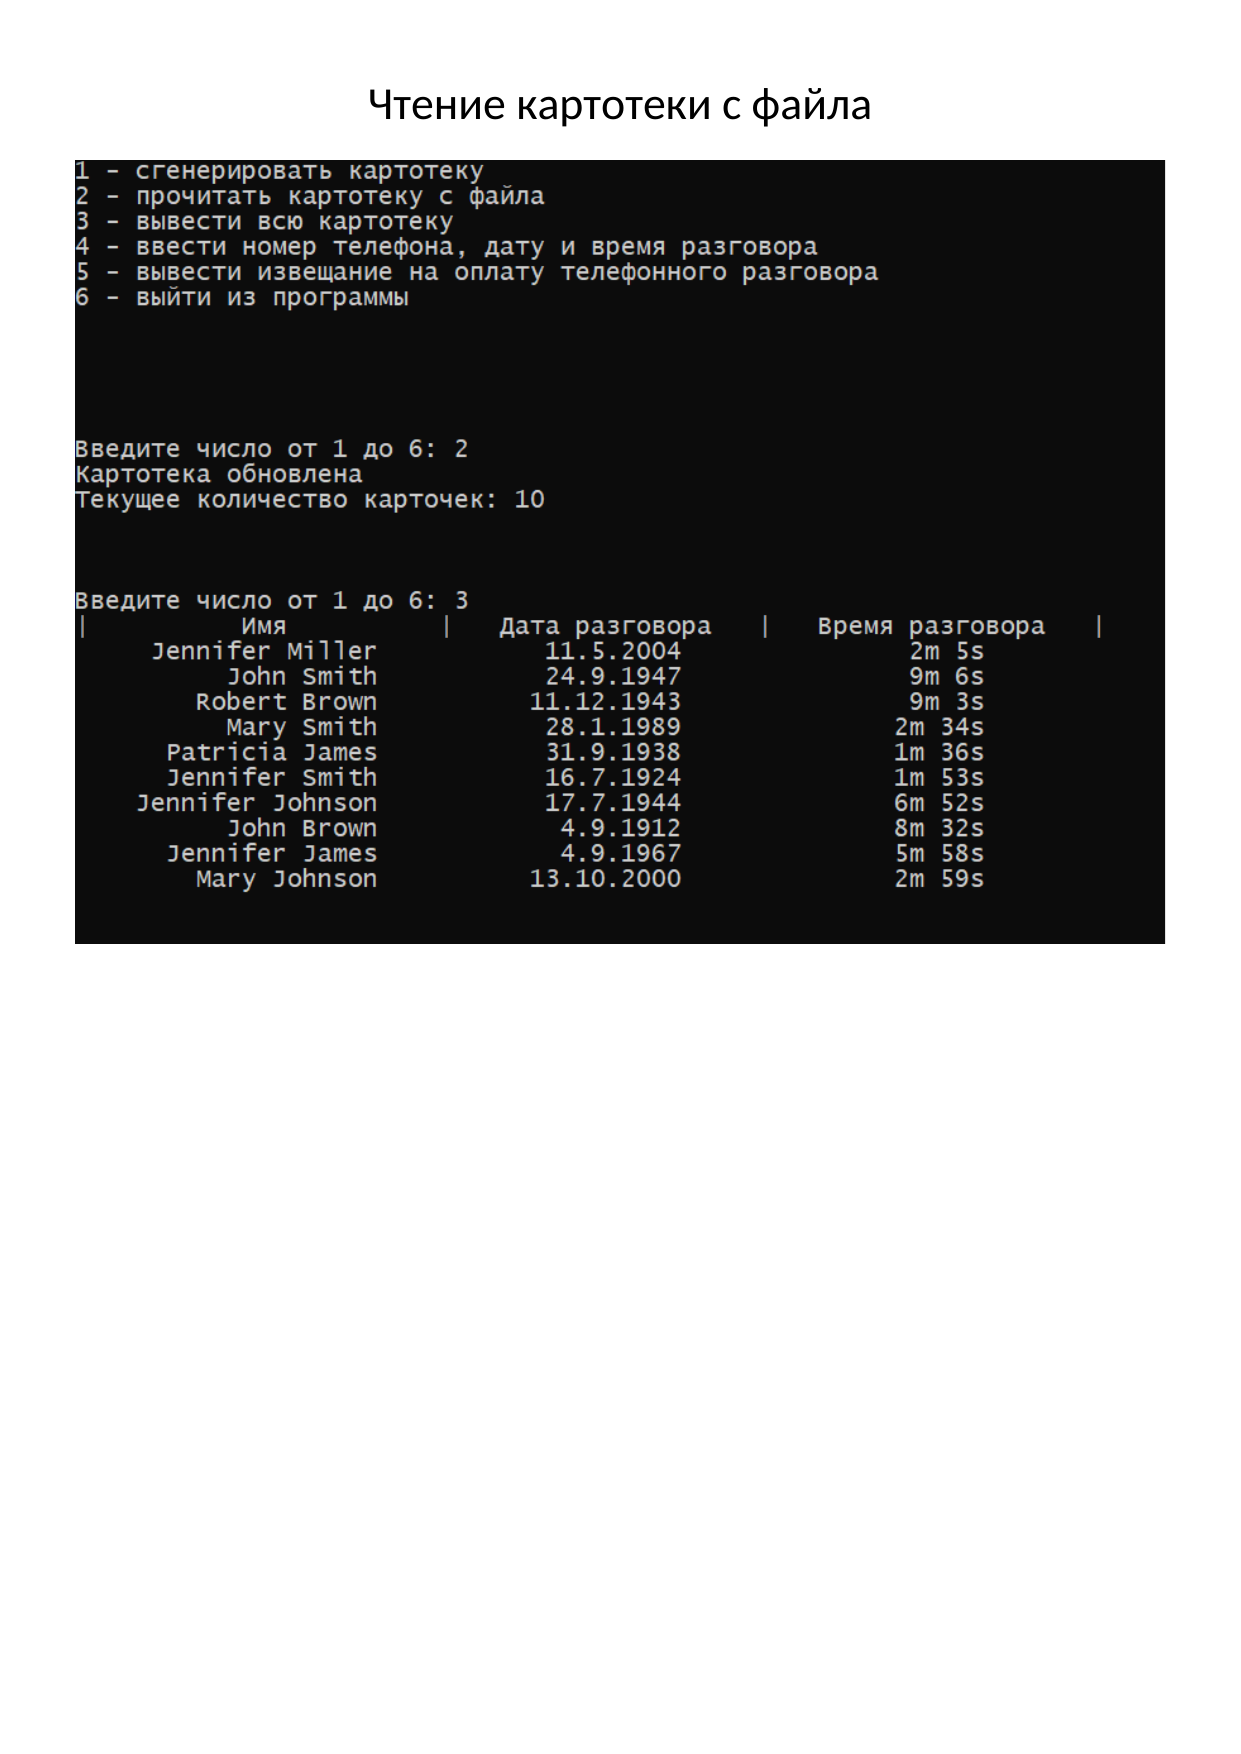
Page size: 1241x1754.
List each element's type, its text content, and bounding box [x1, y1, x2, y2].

text Чтение картотеки с файла [75, 75, 1165, 131]
picture [75, 160, 1166, 944]
